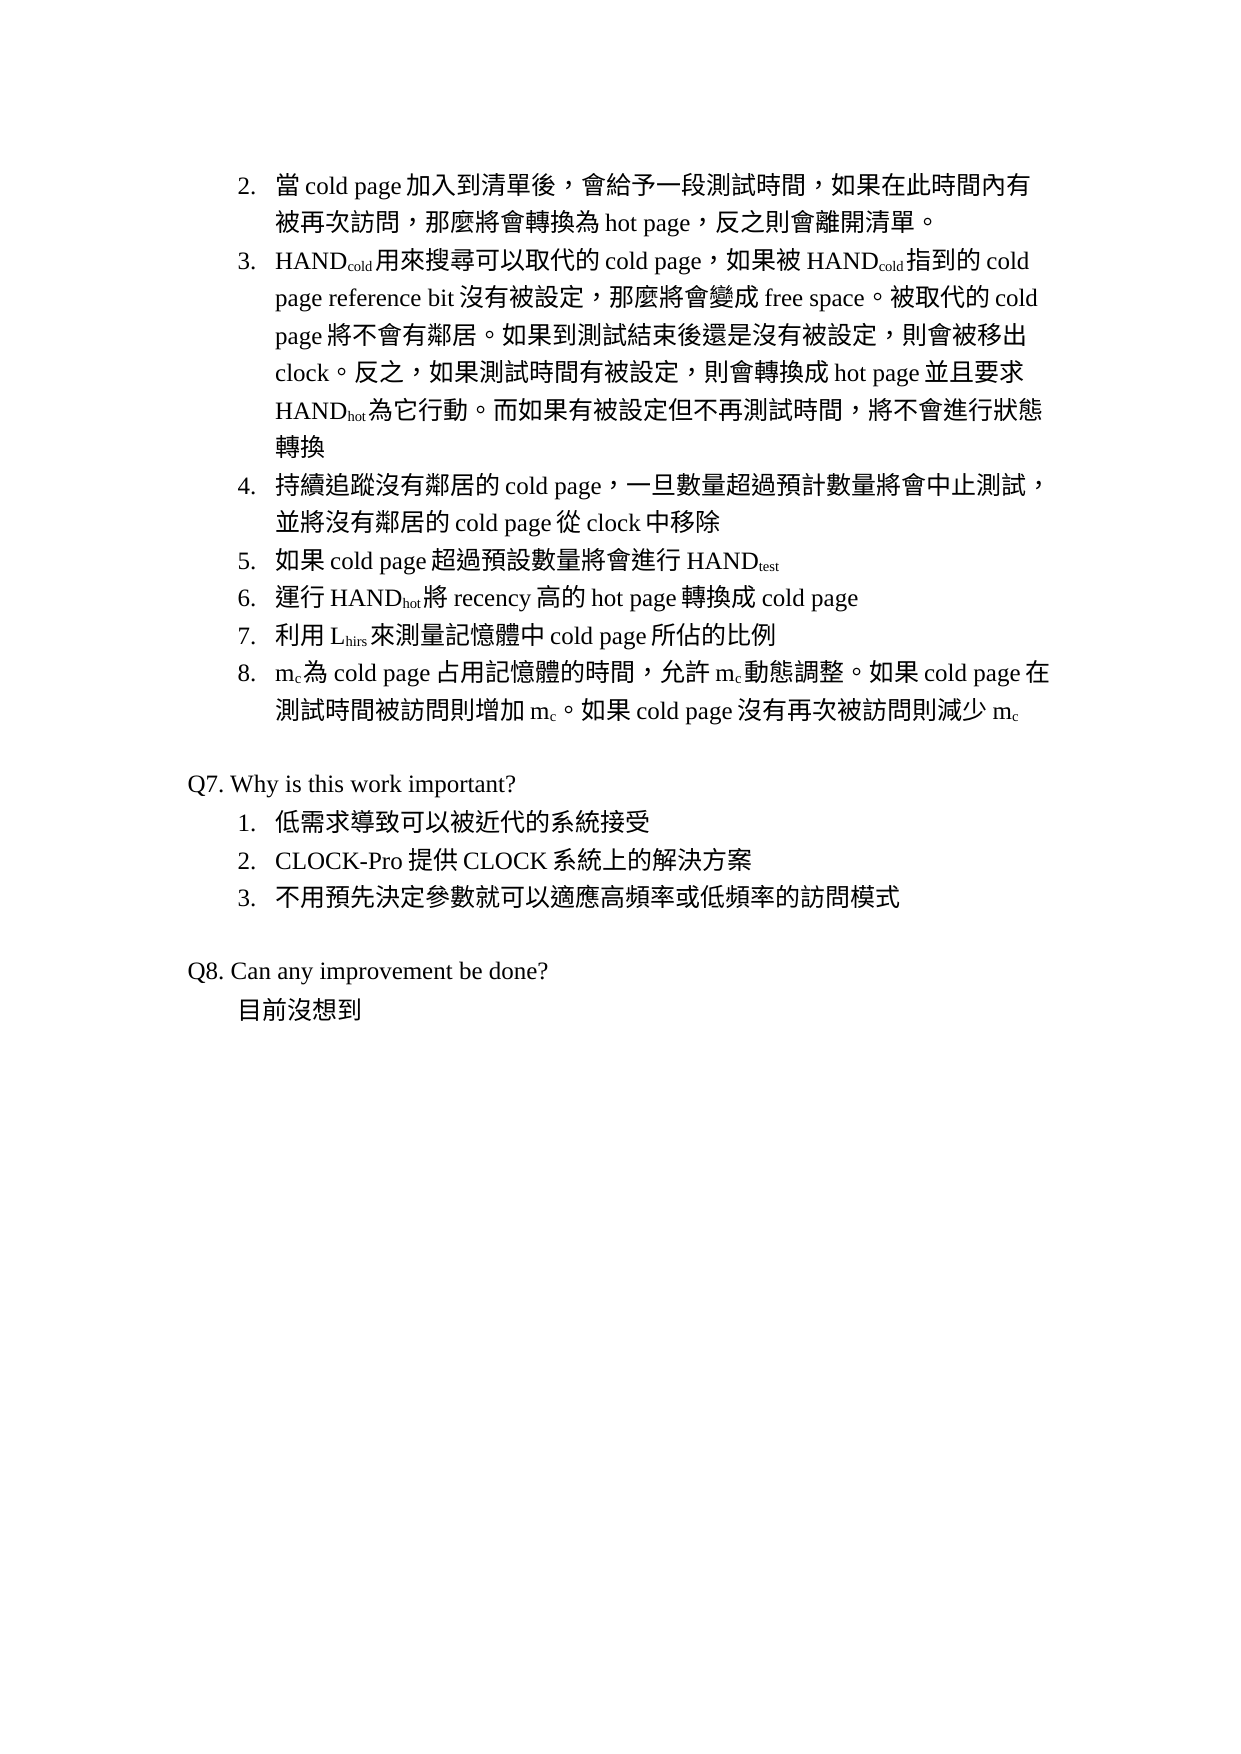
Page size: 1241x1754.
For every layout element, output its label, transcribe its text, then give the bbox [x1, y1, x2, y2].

list 如果cold page超過預設數量將會進行HANDtest [237, 539, 1053, 577]
list 利用Lhirs來測量記憶體中cold page所佔的比例 [237, 614, 1053, 652]
text Q8. Can any improvement be done? [187, 952, 1053, 989]
list 持續追蹤沒有鄰居的cold page，一旦數量超過預計數量將會中止測試，並將沒有鄰居的cold page從clock中移除 [237, 464, 1053, 539]
list 當cold page加入到清單後，會給予一段測試時間，如果在此時間內有被再次訪問，那麼將會轉換為hot page，反之則會離開清單。 [237, 164, 1053, 239]
list CLOCK-Pro提供CLOCK系統上的解決方案 [237, 839, 1053, 877]
list 低需求導致可以被近代的系統接受 [237, 802, 1053, 839]
text 目前沒想到 [187, 989, 1053, 1027]
list HANDcold用來搜尋可以取代的cold page，如果被HANDcold指到的cold page reference bit沒有被設定，那麼將會變成free space。被取代的cold page將不會有鄰居。如果到測試結束後還是沒有被設定，則會被移出clock。反之，如果測試時間有被設定，則會轉換成hot page並且要求HANDhot為它行動。而如果有被設定但不再測試時間，將不會進行狀態轉換 [237, 239, 1053, 464]
list mc為cold page占用記憶體的時間，允許mc動態調整。如果cold page在測試時間被訪問則增加mc。如果cold page沒有再次被訪問則減少mc [237, 652, 1053, 727]
list 運行HANDhot將recency高的hot page轉換成cold page [237, 577, 1053, 614]
text Q7. Why is this work important? [187, 764, 1053, 802]
list 不用預先決定參數就可以適應高頻率或低頻率的訪問模式 [237, 877, 1053, 914]
